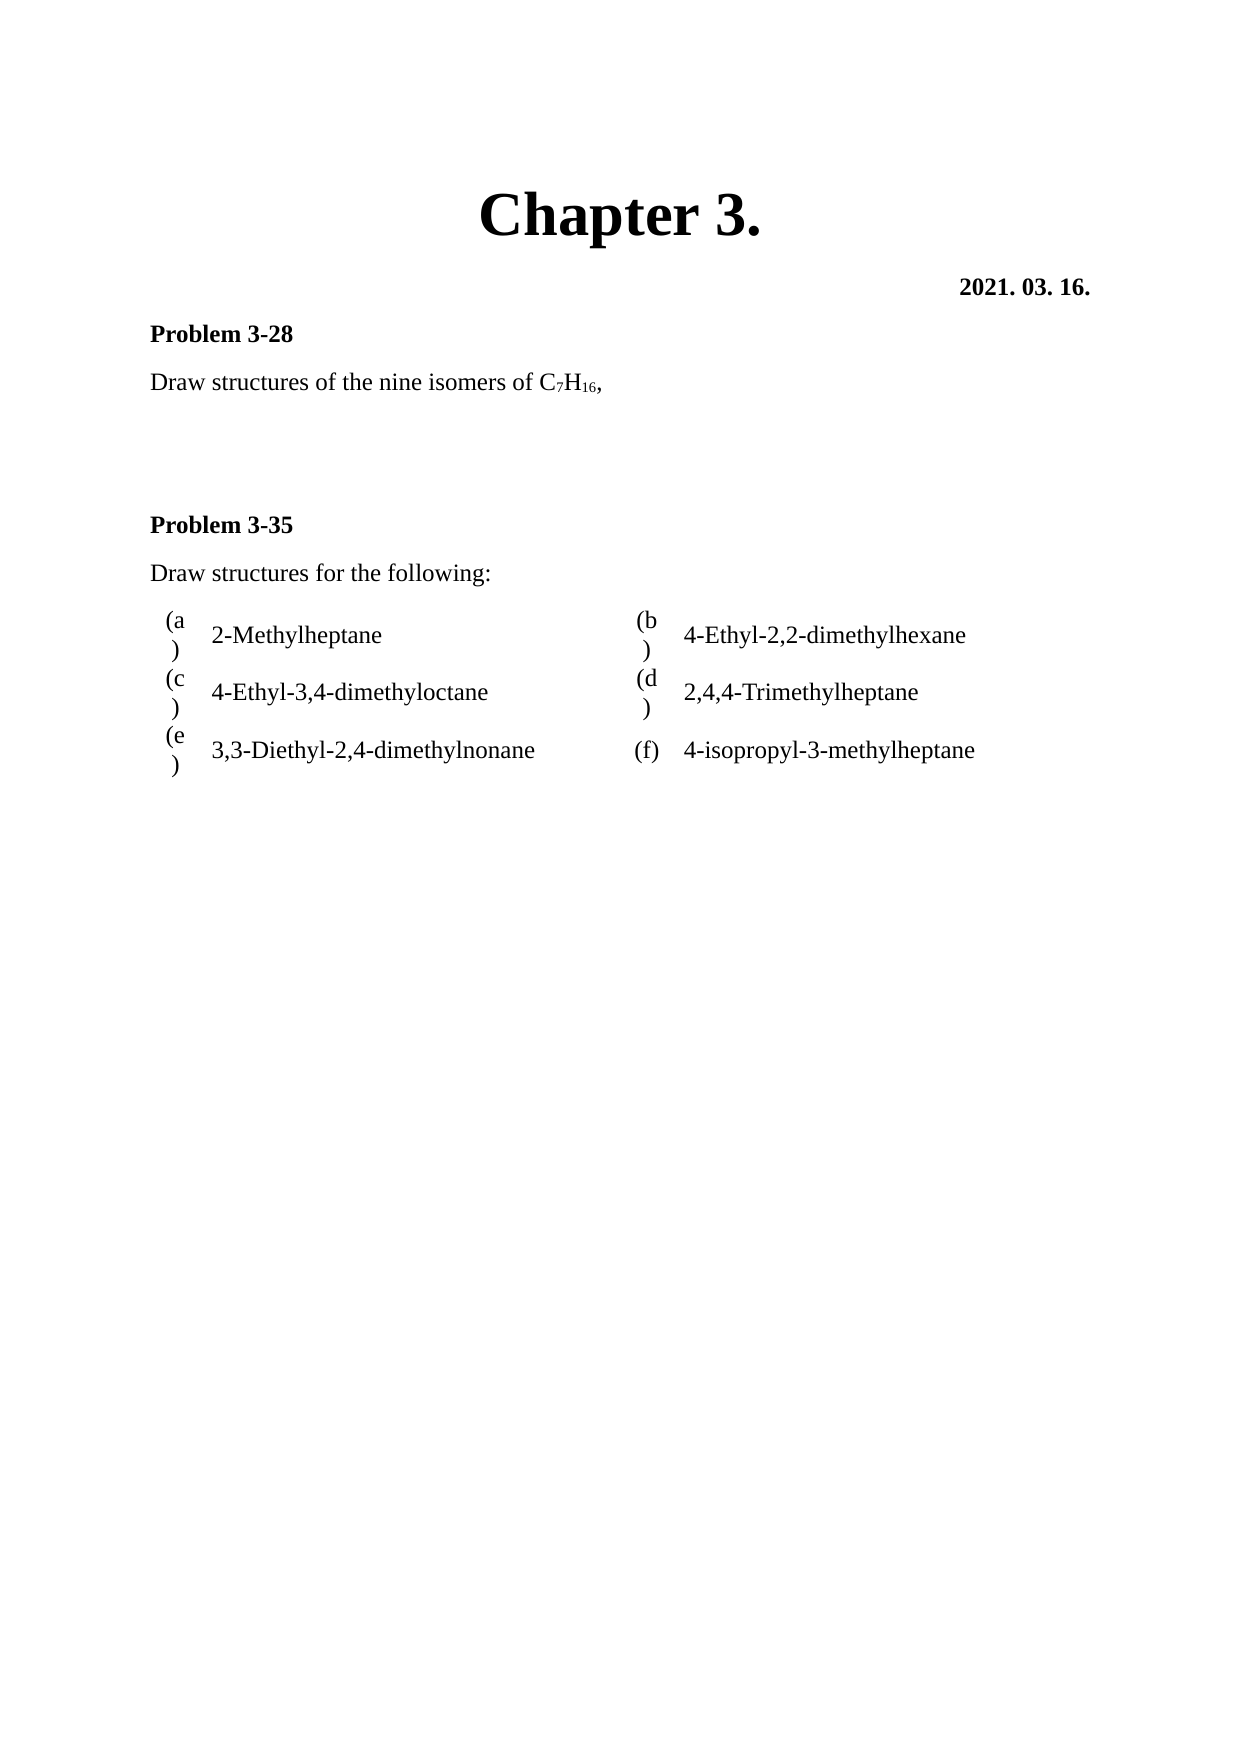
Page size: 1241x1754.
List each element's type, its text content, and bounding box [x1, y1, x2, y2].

table_cell 3,3-Diethyl-2,4-dimethylnonane [200, 721, 621, 778]
table_header 4-Ethyl-2,2-dimethylhexane [672, 606, 1090, 663]
text Chapter 3. [150, 177, 1090, 249]
table_cell 4-Ethyl-3,4-dimethyloctane [200, 663, 621, 721]
table_header 2-Methylheptane [200, 606, 621, 663]
table_cell (d) [621, 663, 672, 721]
table_cell 2,4,4-Trimethylheptane [672, 663, 1090, 721]
text Draw structures of the nine isomers of C7H16, [150, 367, 1090, 396]
text 2021. 03. 16. [150, 272, 1090, 300]
text Problem 3-35 [150, 510, 1090, 539]
table_cell 4-isopropyl-3-methylheptane [672, 721, 1090, 778]
table_header (b) [621, 606, 672, 663]
table_cell (f) [621, 721, 672, 778]
text Problem 3-28 [150, 319, 1090, 348]
text Draw structures for the following: [150, 558, 1090, 587]
table_cell (c) [150, 663, 200, 721]
table_header (a) [150, 606, 200, 663]
table_cell (e) [150, 721, 200, 778]
